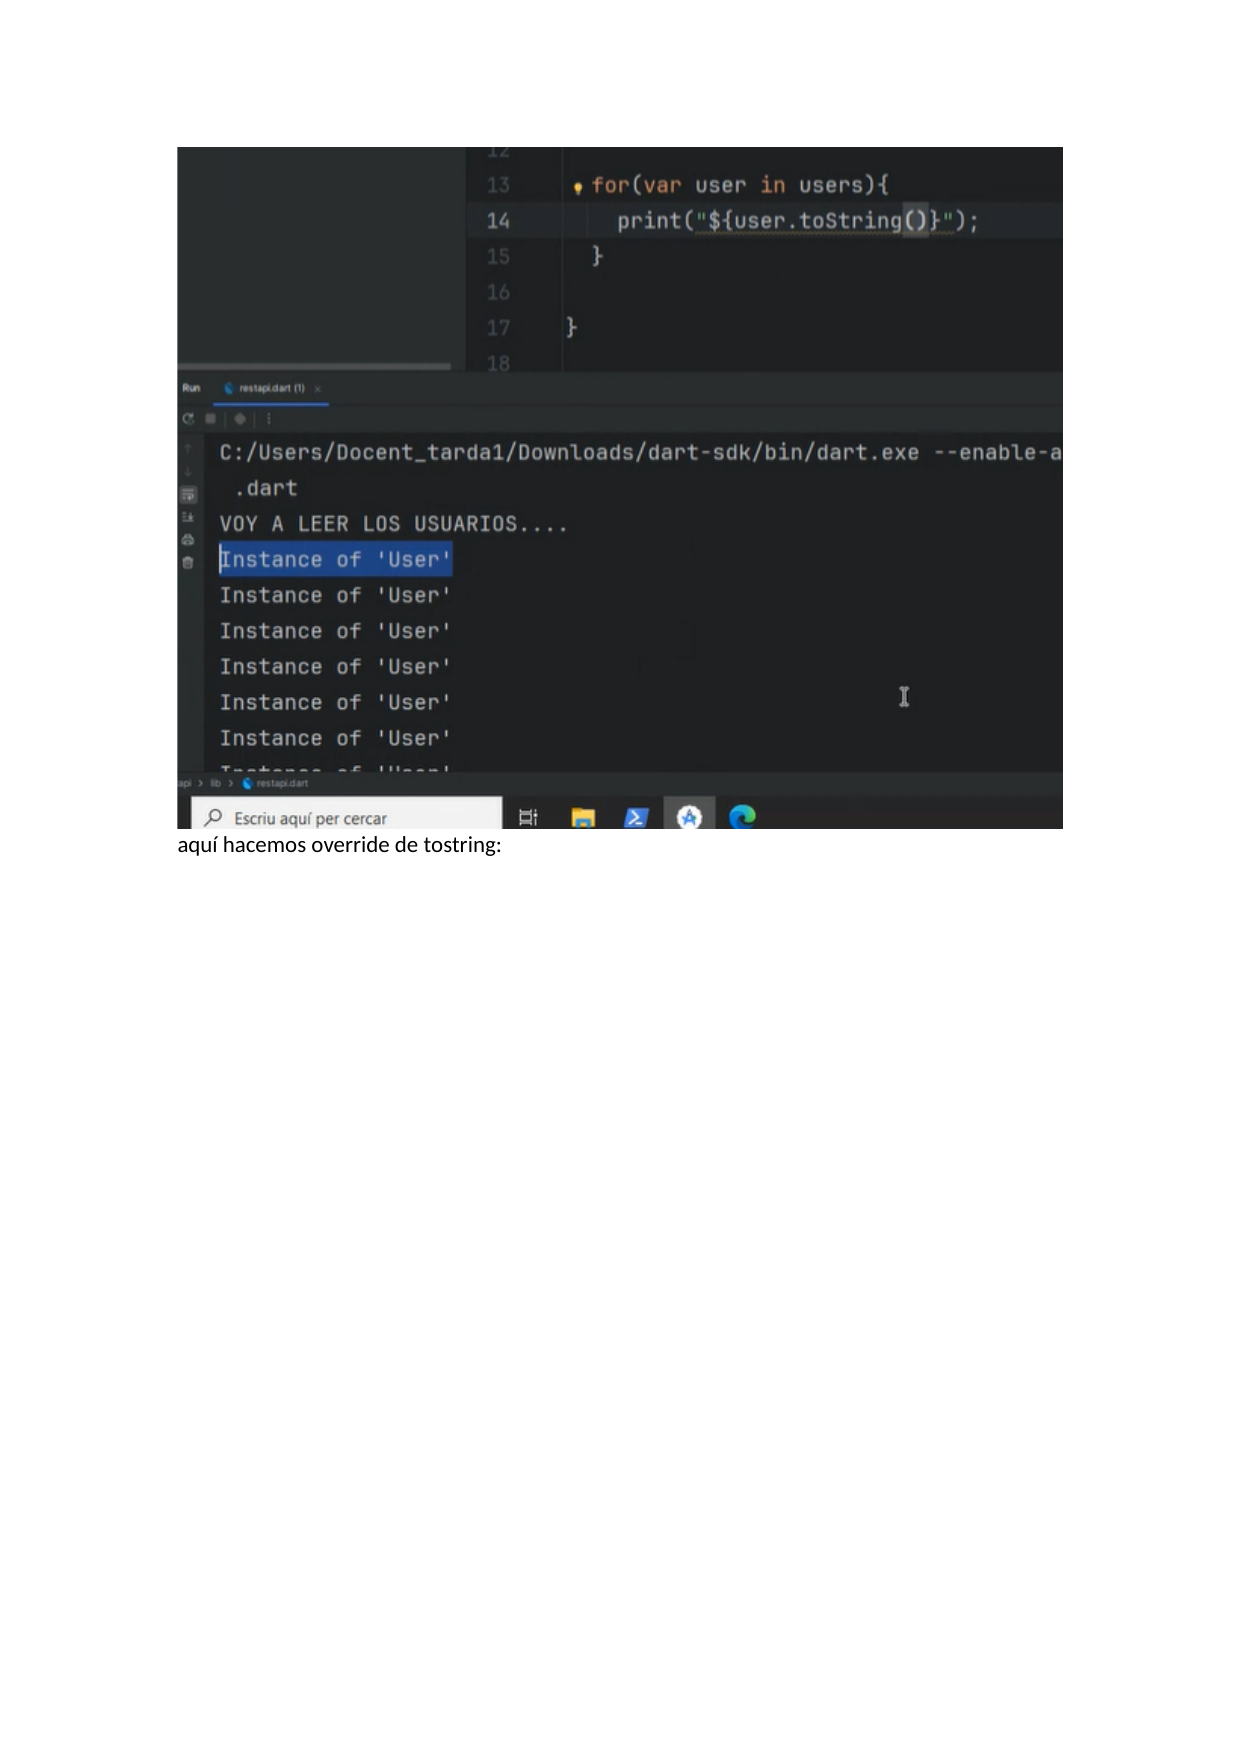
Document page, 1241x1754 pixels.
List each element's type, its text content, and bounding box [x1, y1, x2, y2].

picture [177, 147, 1063, 829]
text .toStrin() modificado con @override reescribiendo la classe toString(). Si nmo ponemos override nos devolveria esto: instanco of User. aquí hacemos override de tostring: [177, 829, 1063, 858]
